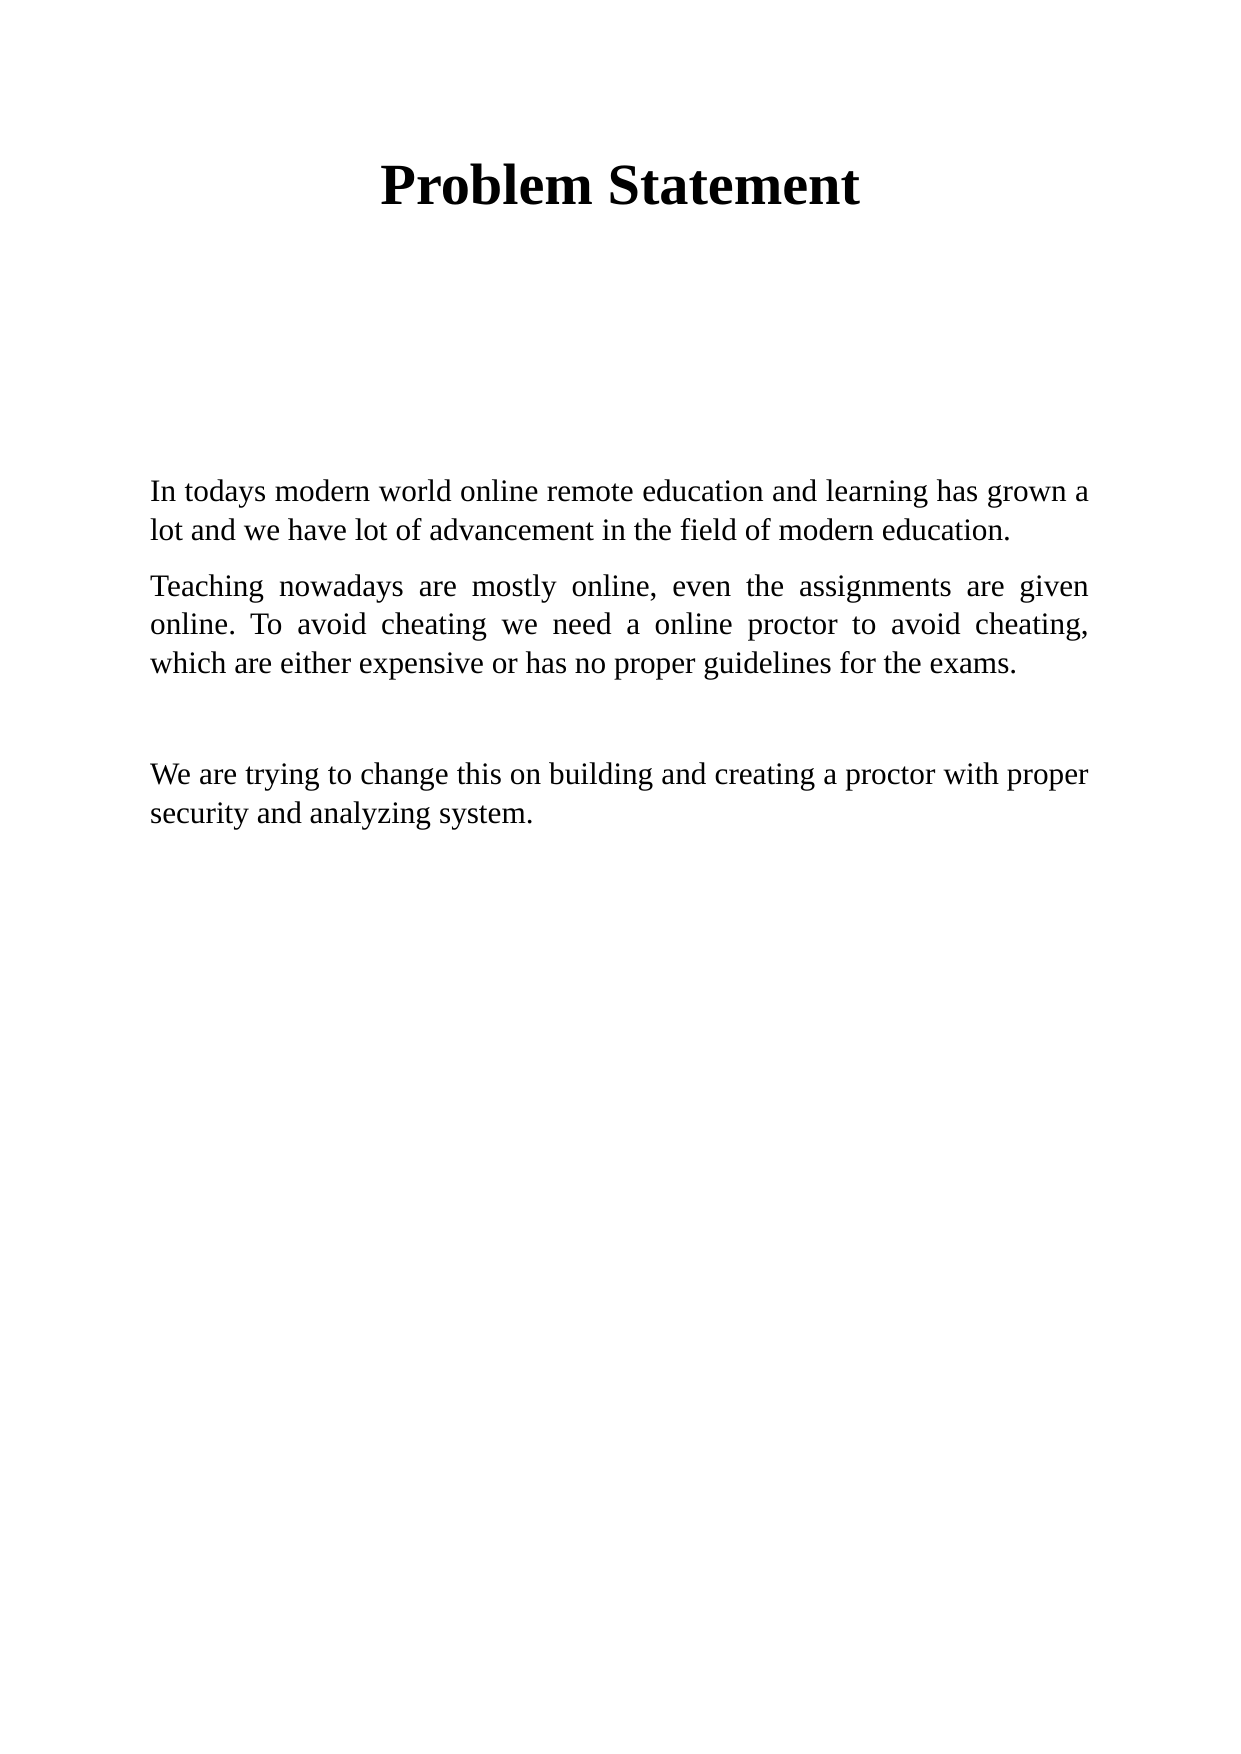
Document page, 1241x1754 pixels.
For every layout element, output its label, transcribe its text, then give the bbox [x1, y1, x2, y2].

text Problem Statement [150, 150, 1090, 217]
text In todays modern world online remote education and learning has grown a lot and we have lot of advancement in the field of modern education. [150, 473, 1090, 547]
text We are trying to change this on building and creating a proctor with proper security and analyzing system. [150, 755, 1090, 830]
text Teaching nowadays are mostly online, even the assignments are given online. To avoid cheating we need a online proctor to avoid cheating, which are either expensive or has no proper guidelines for the exams. [150, 567, 1090, 680]
